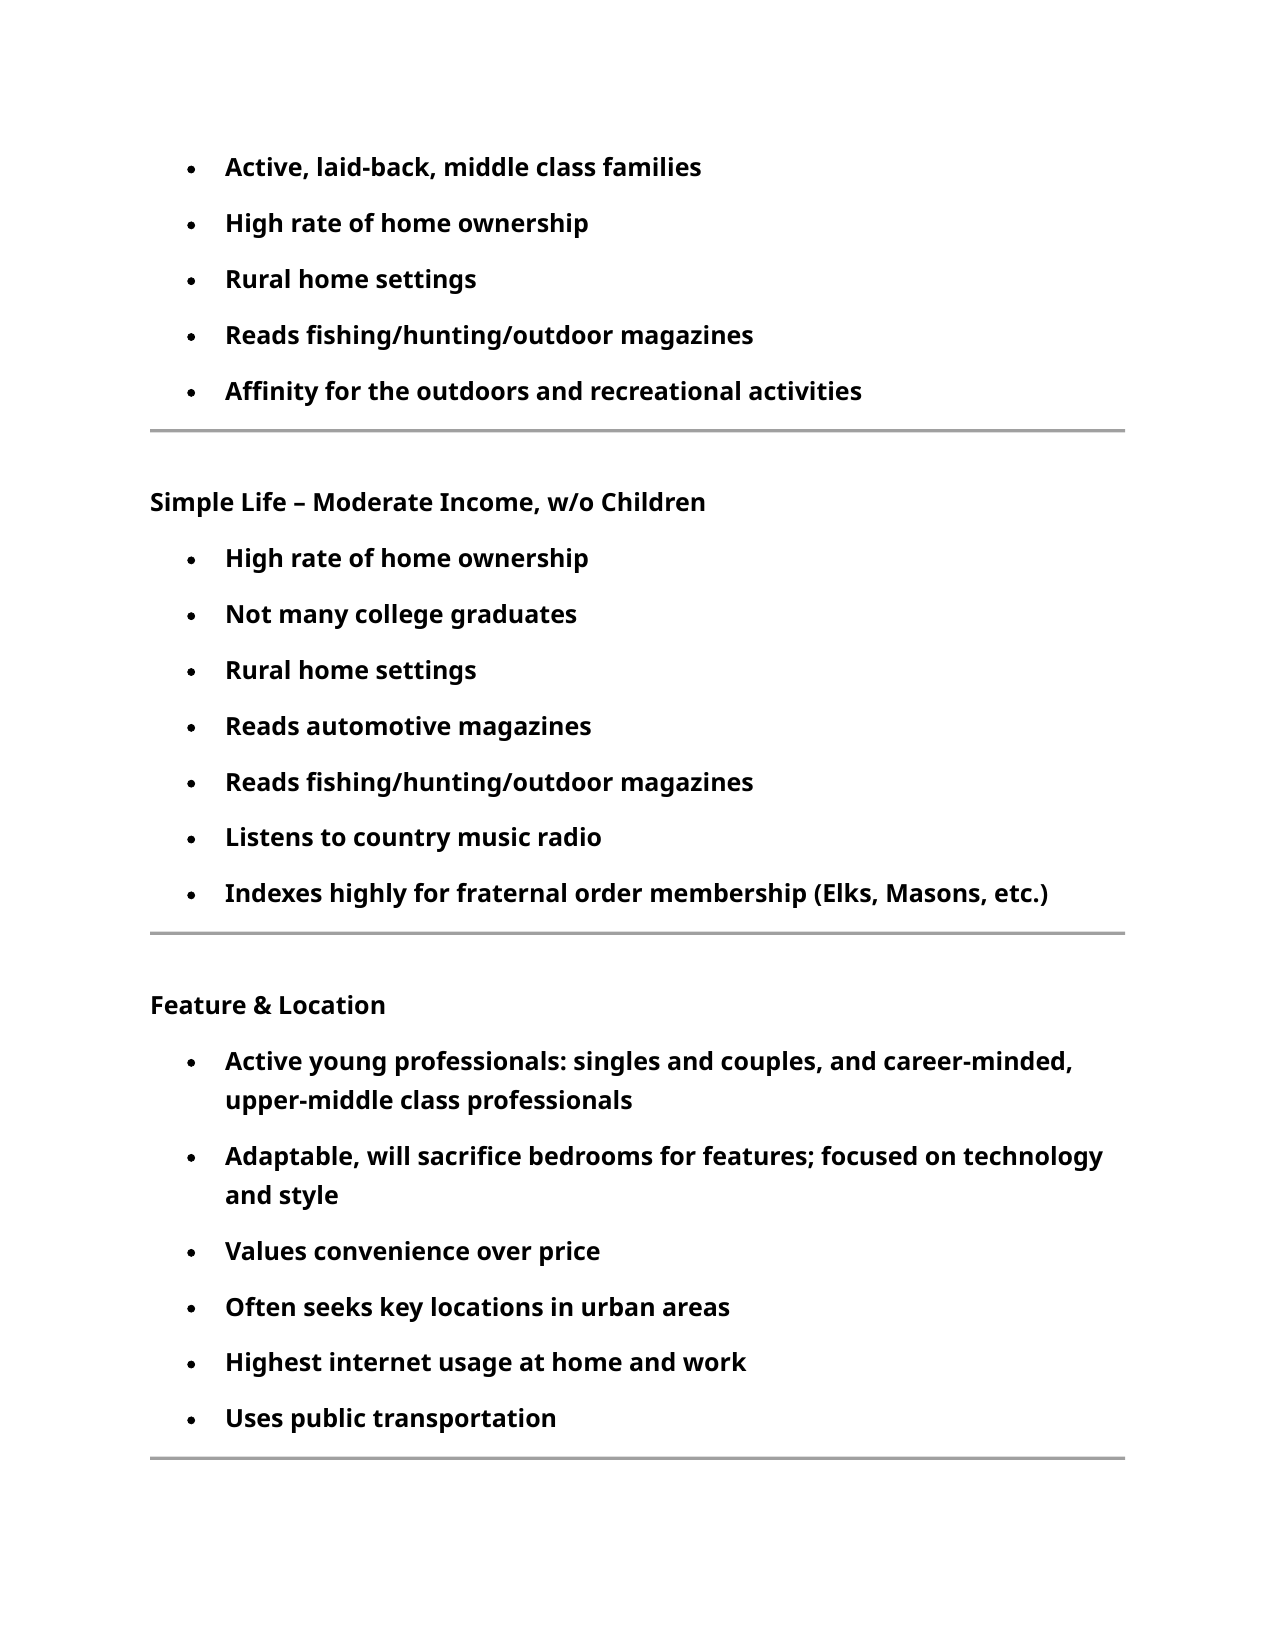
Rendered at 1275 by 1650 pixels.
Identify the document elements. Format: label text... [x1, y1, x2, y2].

text Simple Life – Moderate Income, w/o Children [150, 485, 1125, 519]
list Values convenience over price [187, 1233, 1125, 1267]
list Listens to country music radio [187, 820, 1125, 854]
list Often seeks key locations in urban areas [187, 1289, 1125, 1323]
list Active, laid-back, middle class families [187, 150, 1125, 184]
list High rate of home ownership [187, 541, 1125, 575]
list Not many college graduates [187, 597, 1125, 631]
text Feature & Location [150, 987, 1125, 1022]
list Uses public transportation [187, 1401, 1125, 1435]
list Affinity for the outdoors and recreational activities [187, 373, 1125, 407]
list Highest internet usage at home and work [187, 1345, 1125, 1379]
list Indexes highly for fraternal order membership (Elks, Masons, etc.) [187, 876, 1125, 910]
list Reads automotive magazines [187, 708, 1125, 742]
list Active young professionals: singles and couples, and career-minded, upper-middle class professionals [187, 1043, 1125, 1117]
list Adaptable, will sacrifice bedrooms for features; focused on technology and style [187, 1138, 1125, 1212]
list Rural home settings [187, 652, 1125, 687]
list Rural home settings [187, 262, 1125, 296]
list High rate of home ownership [187, 206, 1125, 240]
list Reads fishing/hunting/outdoor magazines [187, 317, 1125, 352]
list Reads fishing/hunting/outdoor magazines [187, 764, 1125, 798]
